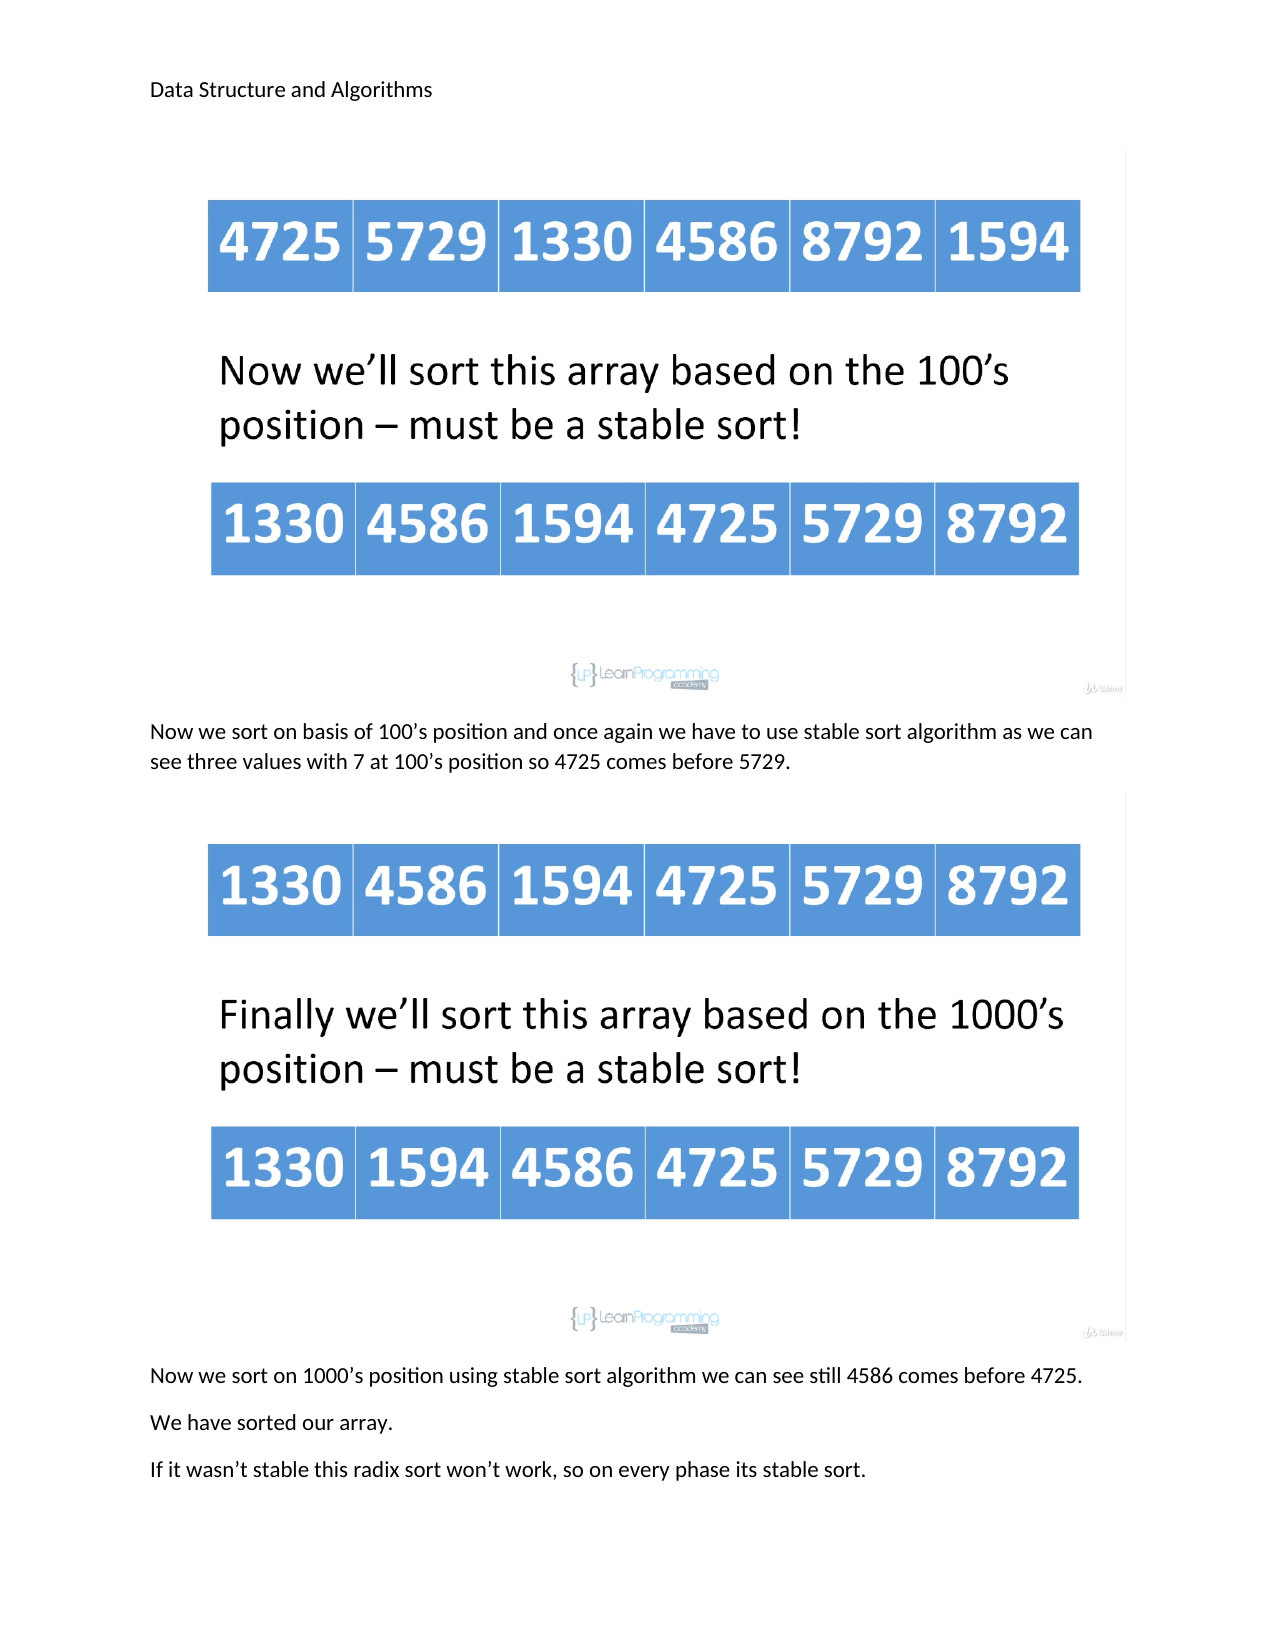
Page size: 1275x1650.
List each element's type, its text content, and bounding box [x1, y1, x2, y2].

picture [150, 794, 1125, 1343]
text If it wasn’t stable this radix sort won’t work, so on every phase its stable sort. [150, 1455, 1125, 1483]
text Now we sort on 1000’s position using stable sort algorithm we can see still 4586 comes before 4725. [150, 1361, 1125, 1389]
text Now we sort on basis of 100’s position and once again we have to use stable sort algorithm as we can see three values with 7 at 100’s position so 4725 comes before 5729. [150, 717, 1125, 775]
text We have sorted our array. [150, 1408, 1125, 1436]
picture [150, 150, 1125, 699]
